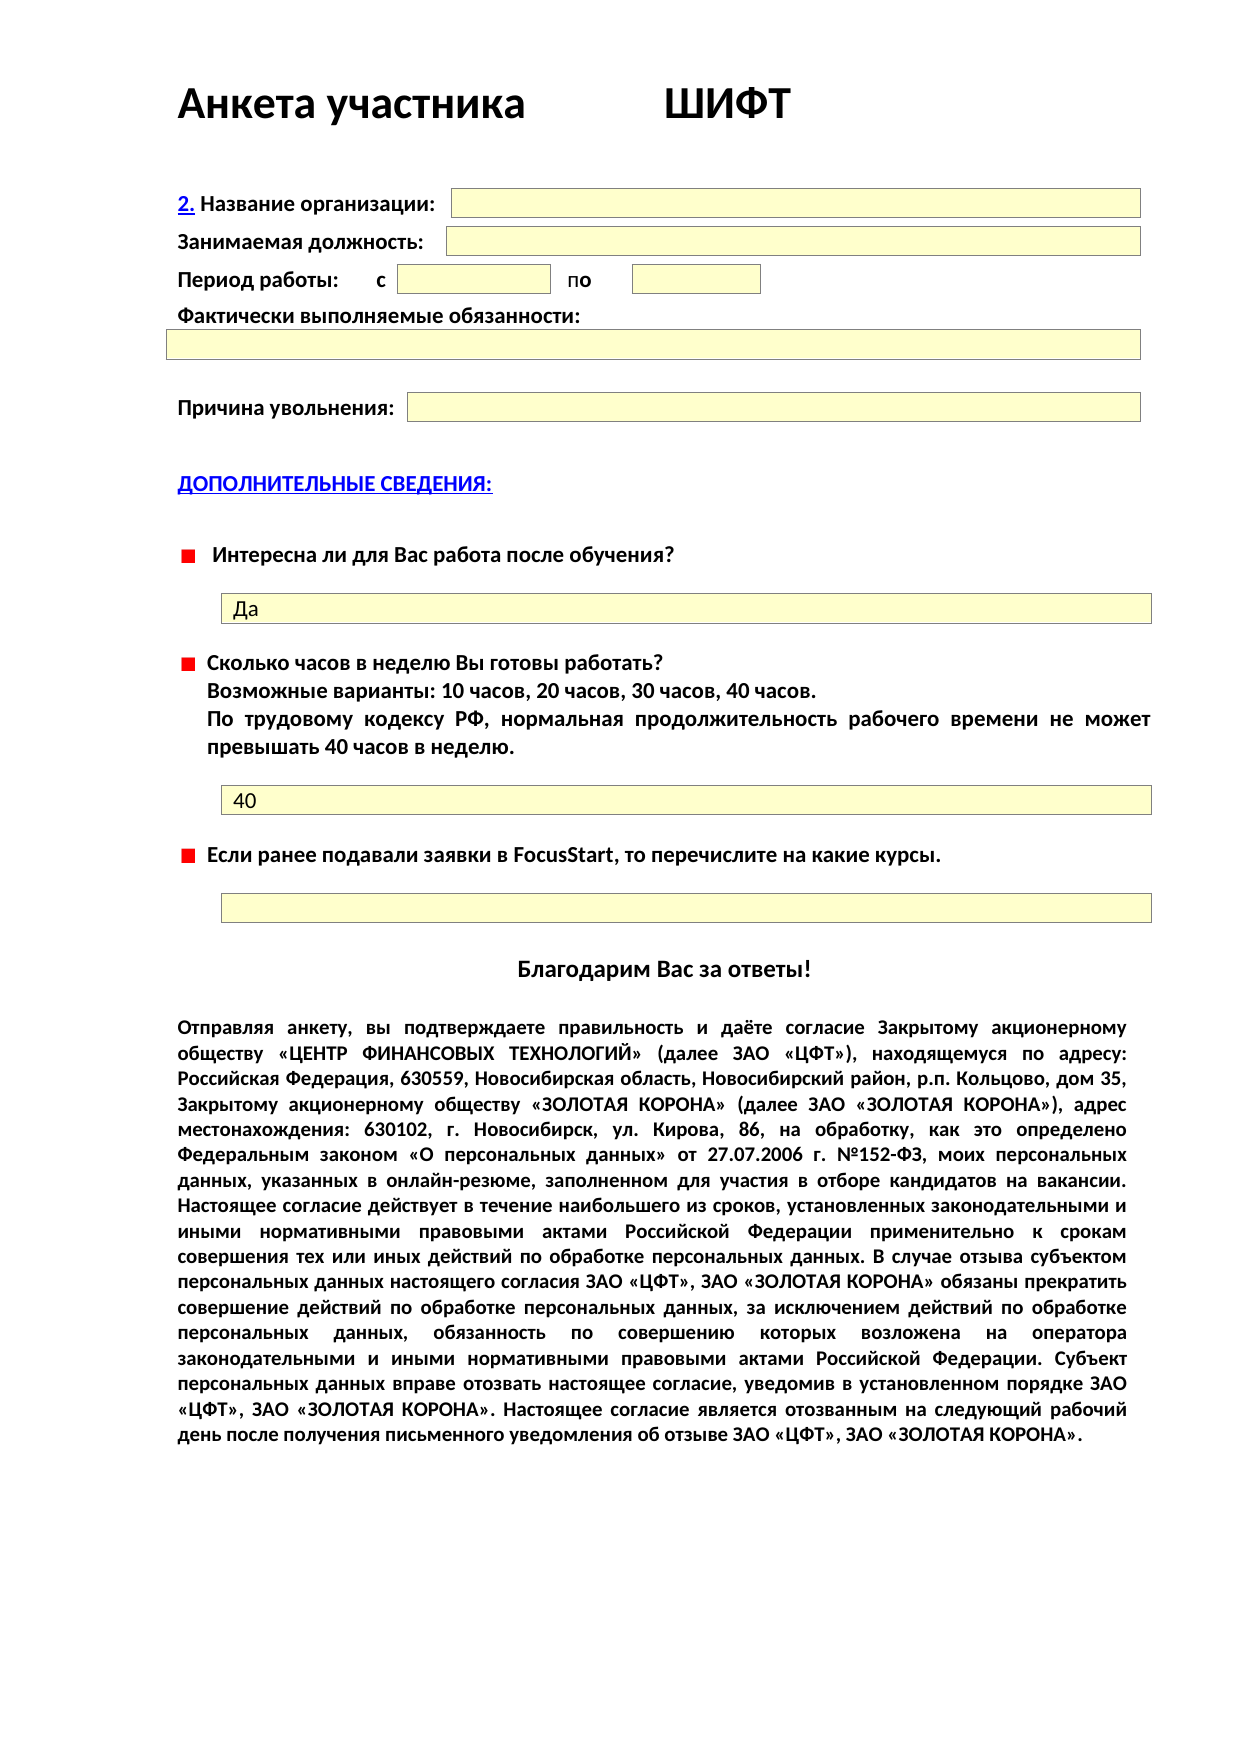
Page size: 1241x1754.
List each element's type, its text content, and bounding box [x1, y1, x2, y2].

table_cell [167, 330, 1140, 358]
table_header по [551, 264, 632, 293]
text Возможные варианты: 10 часов, 20 часов, 30 часов, 40 часов. [177, 676, 1152, 704]
picture [178, 845, 195, 863]
table_header [398, 265, 550, 293]
table_header [447, 227, 1140, 255]
table_header с [362, 264, 397, 293]
table_header Фактически выполняемые обязанности: [166, 301, 1140, 329]
table_header [633, 265, 760, 293]
picture [178, 546, 195, 563]
table_header Да [222, 594, 1151, 622]
picture [178, 654, 195, 671]
list По трудовому кодексу РФ, нормальная продолжительность рабочего времени не может превышать 40 часов в неделю. [207, 704, 1152, 760]
table_header Занимаемая должность: [166, 226, 446, 255]
table_header Отправляя анкету, вы подтверждаете правильность и даёте согласие Закрытому акционерному обществу «ЦЕНТР ФИНАНСОВЫХ ТЕХНОЛОГИЙ» (далее ЗАО «ЦФТ»), находящемуся по адресу: Российская Федерация, 630559, Новосибирская область, Новосибирский район, р.п. Кольцово, дом 35, Закрытому акционерному обществу «ЗОЛОТАЯ КОРОНА» (далее ЗАО «ЗОЛОТАЯ КОРОНА»), адрес местонахождения: 630102, г. Новосибирск, ул. Кирова, 86, на обработку, как это определено Федеральным законом «О персональных данных» от 27.07.2006 г. №152-ФЗ, моих персональных данных, указанных в онлайн-резюме, заполненном для участия в отборе кандидатов на вакансии. Настоящее согласие действует в течение наибольшего из сроков, установленных законодательными и иными нормативными правовыми актами Российской Федерации применительно к срокам совершения тех или иных действий по обработке персональных данных. В случае отзыва субъектом персональных данных настоящего согласия ЗАО «ЦФТ», ЗАО «ЗОЛОТАЯ КОРОНА» обязаны прекратить совершение действий по обработке персональных данных, за исключением действий по обработке персональных данных, обязанность по совершению которых возложена на оператора законодательными и иными нормативными правовыми актами Российской Федерации. Субъект персональных данных вправе отозвать настоящее согласие, уведомив в установленном порядке ЗАО «ЦФТ», ЗАО «ЗОЛОТАЯ КОРОНА». Настоящее согласие является отозванным на следующий рабочий день после получения письменного уведомления об отзыве ЗАО «ЦФТ», ЗАО «ЗОЛОТАЯ КОРОНА». [166, 1015, 1139, 1447]
list Интересна ли для Вас работа после обучения? [177, 541, 1152, 568]
list Если ранее подавали заявки в FocusStart, то перечислите на какие курсы. [177, 840, 1152, 868]
list Сколько часов в неделю Вы готовы работать? [177, 648, 1152, 676]
table_header Причина увольнения: [166, 392, 407, 421]
table_header [452, 189, 1140, 217]
table_header [222, 894, 1151, 922]
table_header Период работы: [166, 264, 362, 293]
table_header [408, 393, 1140, 421]
text ДОПОЛНИТЕЛЬНЫЕ СВЕДЕНИЯ: [177, 469, 1152, 497]
table_header 2. Название организации: [166, 188, 451, 217]
subtitle Благодарим Вас за ответы! [177, 953, 1152, 984]
table_header 40 [222, 786, 1151, 814]
